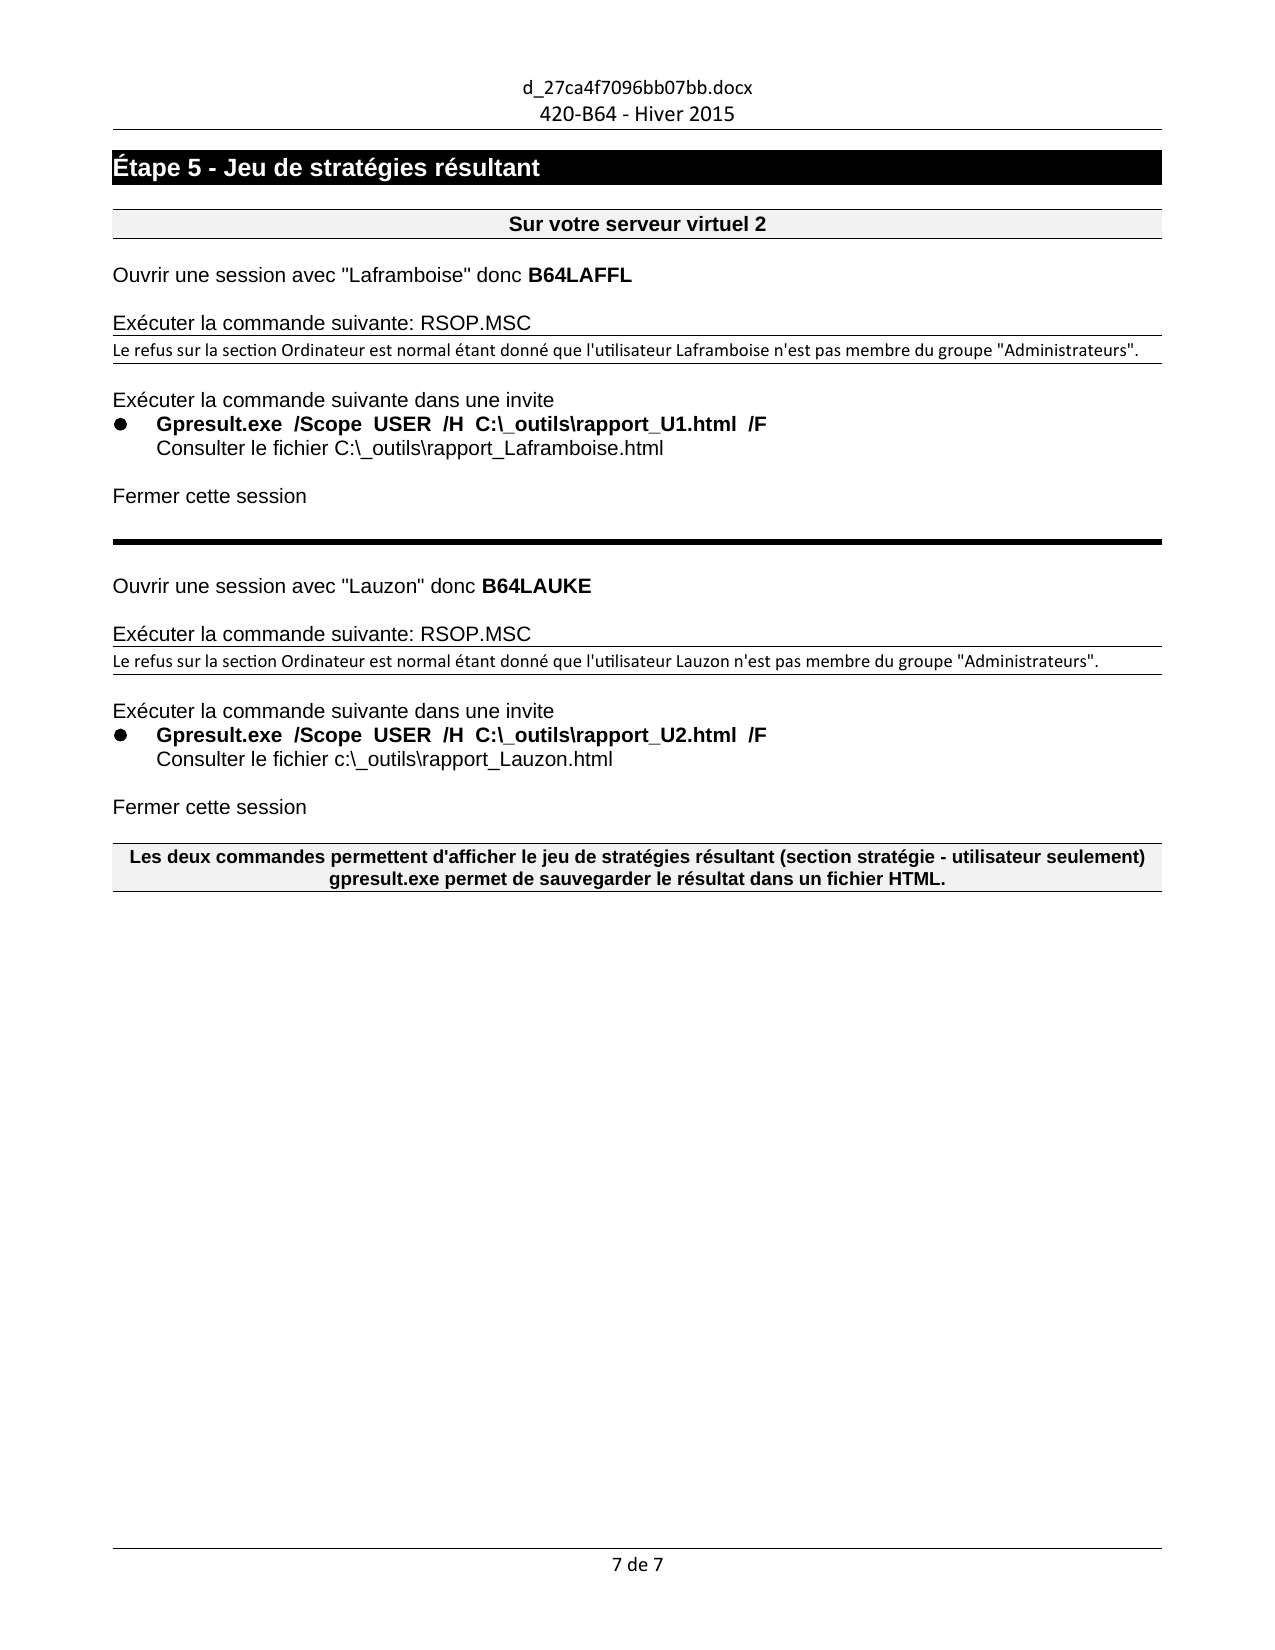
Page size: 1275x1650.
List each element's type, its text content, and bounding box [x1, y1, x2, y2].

text Exécuter la commande suivante dans une invite [112, 699, 1162, 723]
text Exécuter la commande suivante: RSOP.MSC [112, 311, 1162, 335]
text Ouvrir une session avec "Lauzon" donc B64LAUKE [112, 574, 1162, 598]
text Étape 5 - Jeu de stratégies résultant [112, 151, 1162, 185]
list Gpresult.exe /Scope USER /H C:\_outils\rapport_U2.html /F [112, 723, 1162, 747]
text Les deux commandes permettent d'afficher le jeu de stratégies résultant (section stratégie - utilisateur seulement) [112, 844, 1162, 864]
text gpresult.exe permet de sauvegarder le résultat dans un fichier HTML. [112, 864, 1162, 892]
text Le refus sur la section Ordinateur est normal étant donné que l'utilisateur Laframboise n'est pas membre du groupe "Administrateurs". [112, 336, 1162, 364]
text Consulter le fichier C:\_outils\rapport_Laframboise.html [156, 436, 1162, 460]
text Consulter le fichier c:\_outils\rapport_Lauzon.html [156, 747, 1162, 771]
text Le refus sur la section Ordinateur est normal étant donné que l'utilisateur Lauzon n'est pas membre du groupe "Administrateurs". [112, 647, 1162, 675]
text Ouvrir une session avec "Laframboise" donc B64LAFFL [112, 263, 1162, 287]
list Gpresult.exe /Scope USER /H C:\_outils\rapport_U1.html /F [112, 412, 1162, 436]
text Fermer cette session [112, 484, 1162, 508]
text Fermer cette session [112, 795, 1162, 819]
text Sur votre serveur virtuel 2 [112, 210, 1162, 239]
text Exécuter la commande suivante dans une invite [112, 388, 1162, 412]
text Exécuter la commande suivante: RSOP.MSC [112, 622, 1162, 646]
